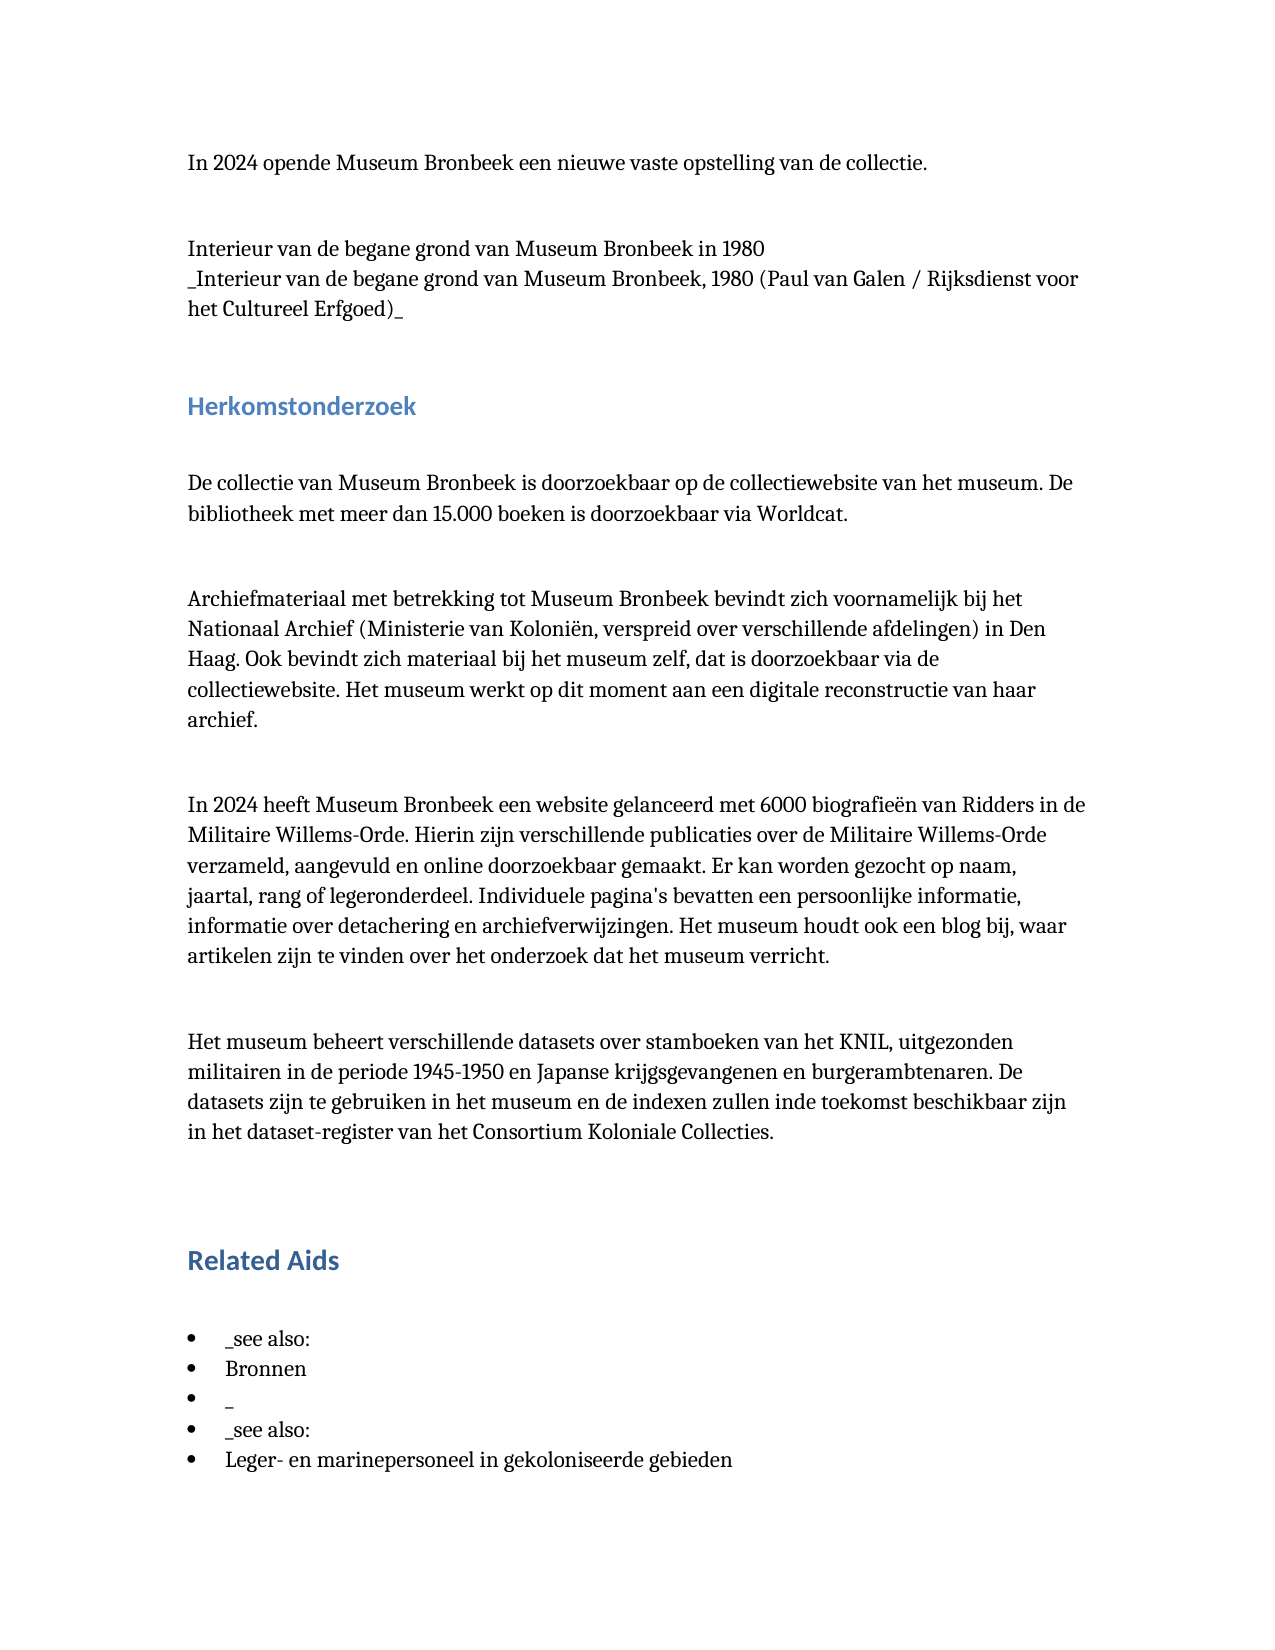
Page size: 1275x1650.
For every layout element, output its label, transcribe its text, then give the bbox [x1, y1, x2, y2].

list Bronnen [187, 1356, 1087, 1382]
subtitle Related Aids [187, 1242, 1087, 1278]
text Het museum beheert verschillende datasets over stamboeken van het KNIL, uitgezonden militairen in de periode 1945-1950 en Japanse krijgsgevangenen en burgerambtenaren. De datasets zijn te gebruiken in het museum en de indexen zullen inde toekomst beschikbaar zijn in het dataset-register van het Consortium Koloniale Collecties. [187, 1028, 1087, 1146]
text In 2024 opende Museum Bronbeek een nieuwe vaste opstelling van de collectie. [187, 150, 1087, 176]
text De collectie van Museum Bronbeek is doorzoekbaar op de collectiewebsite van het museum. De bibliotheek met meer dan 15.000 boeken is doorzoekbaar via Worldcat. [187, 470, 1087, 527]
text In 2024 heeft Museum Bronbeek een website gelanceerd met 6000 biografieën van Ridders in de Militaire Willems-Orde. Hierin zijn verschillende publicaties over de Militaire Willems-Orde verzameld, aangevuld en online doorzoekbaar gemaakt. Er kan worden gezocht op naam, jaartal, rang of legeronderdeel. Individuele pagina's bevatten een persoonlijke informatie, informatie over detachering en archiefverwijzingen. Het museum houdt ook een blog bij, waar artikelen zijn te vinden over het onderzoek dat het museum verricht. [187, 792, 1087, 969]
list _see also: [187, 1326, 1087, 1352]
list Leger- en marinepersoneel in gekoloniseerde gebieden [187, 1447, 1087, 1473]
list _see also: [187, 1416, 1087, 1443]
subtitle Herkomstonderzoek [187, 389, 1087, 423]
list _ [187, 1386, 1087, 1412]
text Interieur van de begane grond van Museum Bronbeek in 1980 _Interieur van de begane grond van Museum Bronbeek, 1980 (Paul van Galen / Rijksdienst voor het Cultureel Erfgoed)_ [187, 235, 1087, 322]
text Archiefmateriaal met betrekking tot Museum Bronbeek bevindt zich voornamelijk bij het Nationaal Archief (Ministerie van Koloniën, verspreid over verschillende afdelingen) in Den Haag. Ook bevindt zich materiaal bij het museum zelf, dat is doorzoekbaar via de collectiewebsite. Het museum werkt op dit moment aan een digitale reconstructie van haar archief. [187, 586, 1087, 733]
